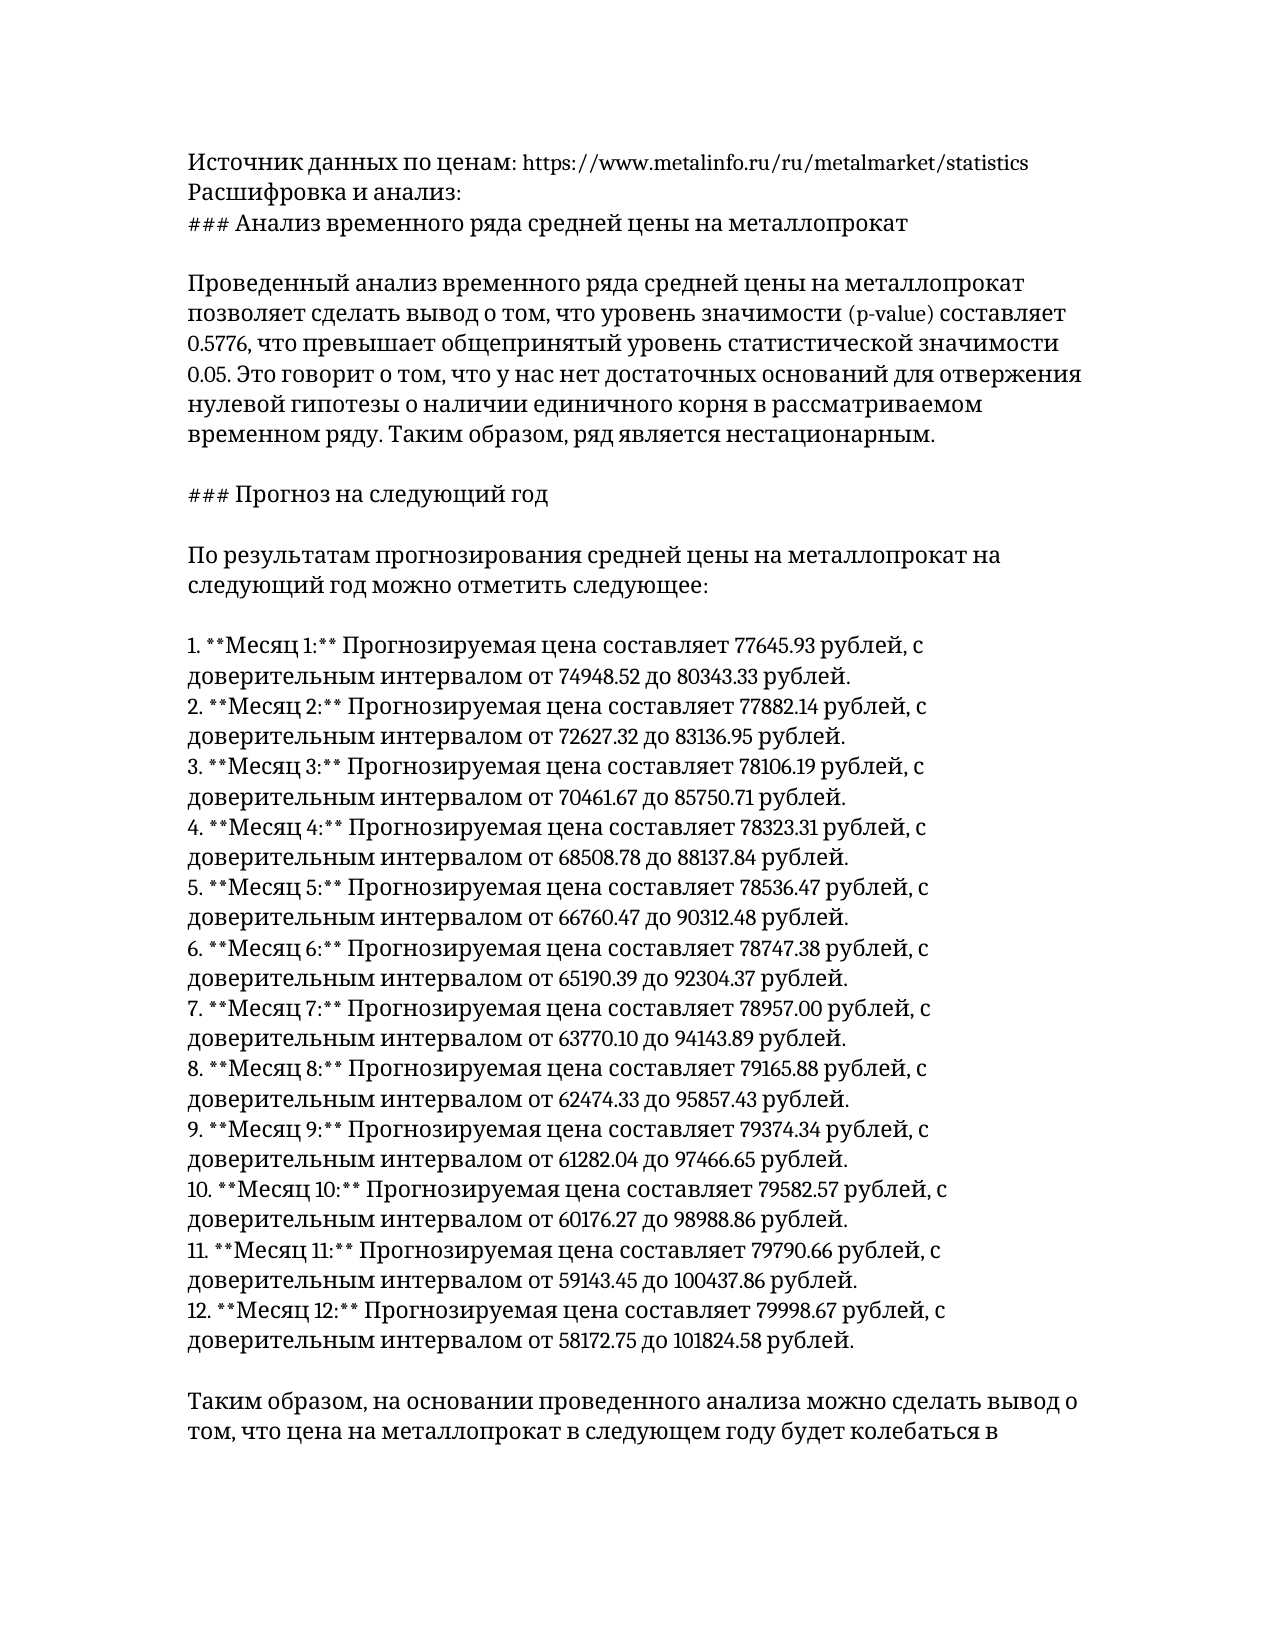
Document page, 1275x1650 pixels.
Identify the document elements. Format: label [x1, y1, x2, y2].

text [187, 150, 1087, 1445]
